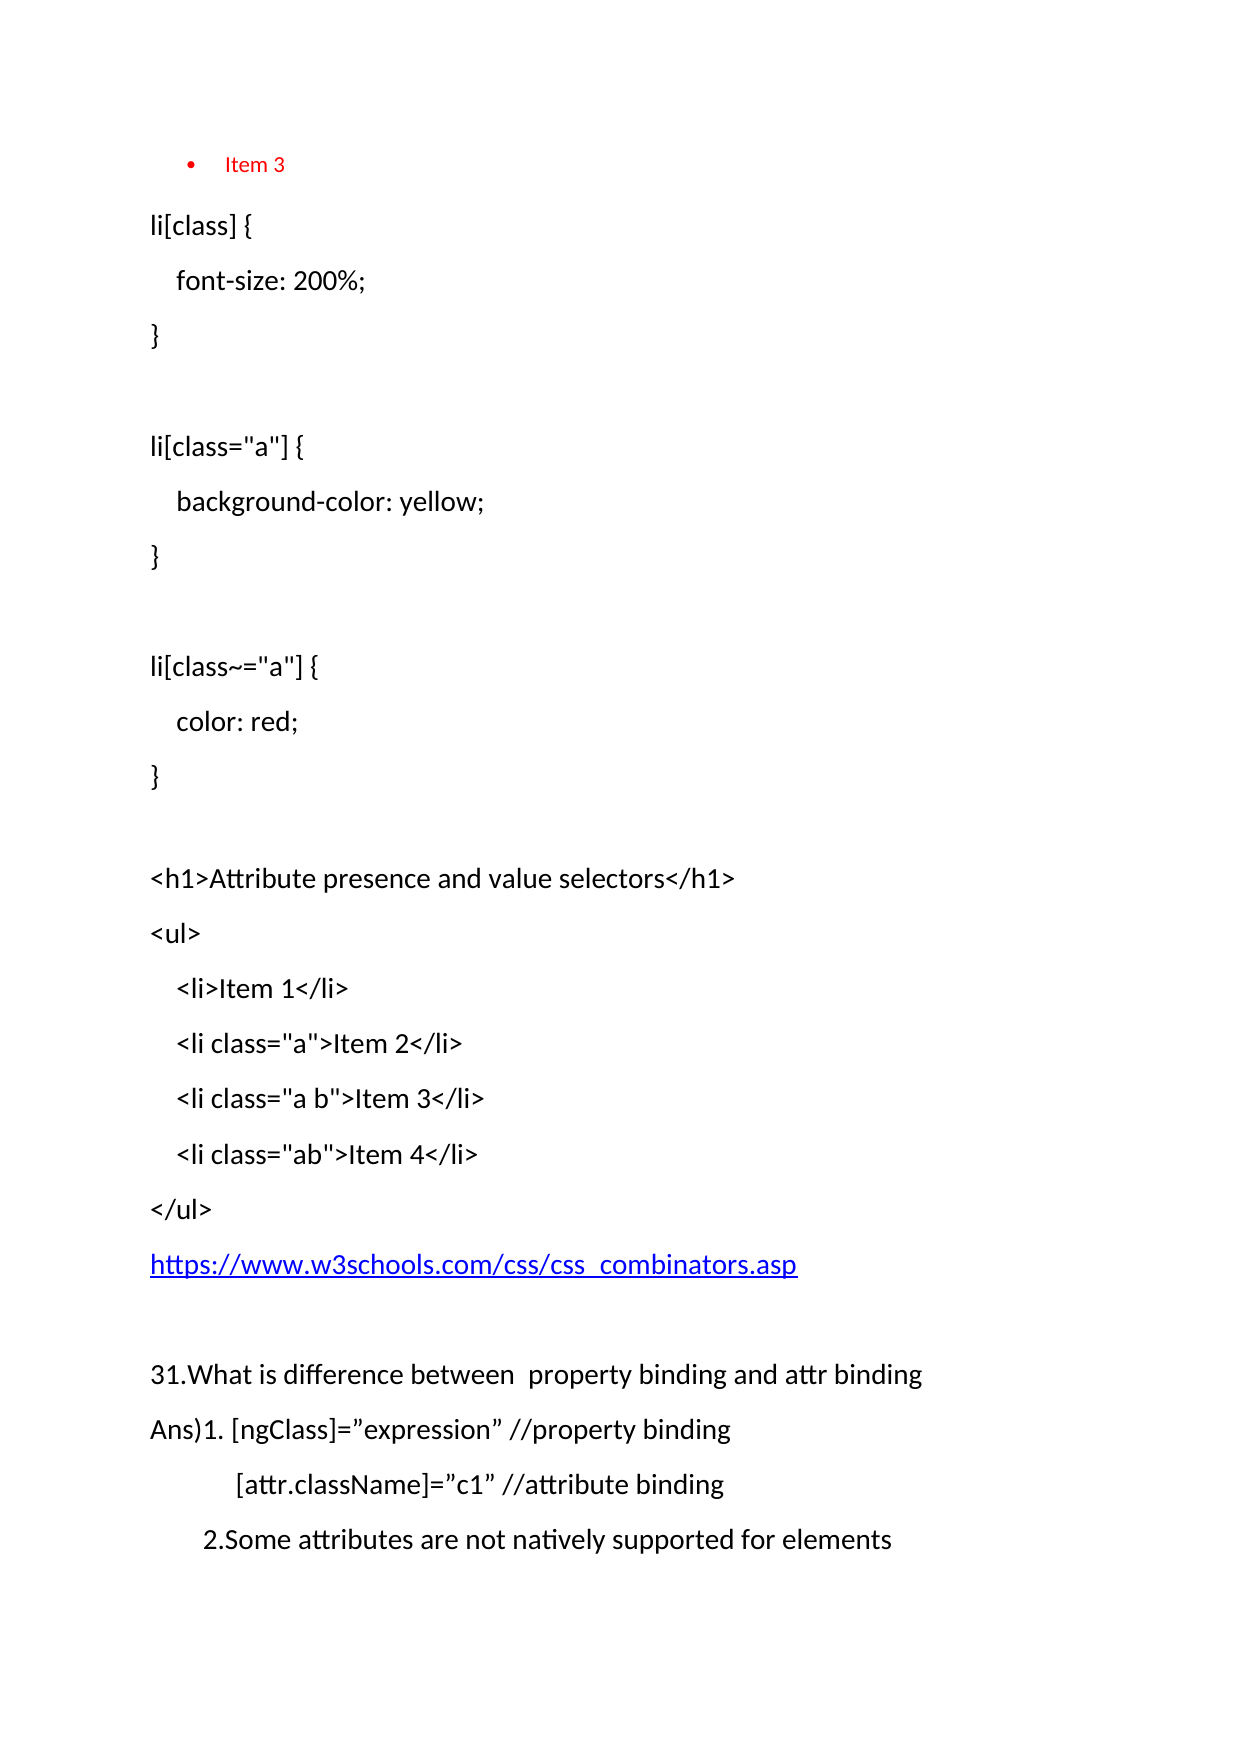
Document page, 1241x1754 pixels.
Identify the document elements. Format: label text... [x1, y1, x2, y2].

text Ans)1. [ngClass]=”expression” //property binding [150, 1411, 1090, 1447]
text <li class="a">Item 2</li> [150, 1026, 1090, 1061]
text </ul> [150, 1191, 1090, 1226]
text color: red; [150, 703, 1090, 739]
text <li class="a b">Item 3</li> [150, 1081, 1090, 1116]
text } [150, 317, 1090, 353]
text background-color: yellow; [150, 483, 1090, 518]
text } [150, 538, 1090, 573]
text font-size: 200%; [150, 262, 1090, 298]
text https://www.w3schools.com/css/css_combinators.asp [150, 1246, 1090, 1282]
text 2.Some attributes are not natively supported for elements [150, 1521, 1090, 1557]
text } [150, 758, 1090, 794]
text li[class] { [150, 207, 1090, 243]
list Item 3 [187, 150, 1090, 178]
text <ul> [150, 915, 1090, 951]
text 31.What is difference between property binding and attr binding [150, 1356, 1090, 1392]
text [attr.className]=”c1” //attribute binding [150, 1466, 1090, 1502]
text <li class="ab">Item 4</li> [150, 1136, 1090, 1171]
text li[class="a"] { [150, 428, 1090, 463]
text li[class~="a"] { [150, 648, 1090, 684]
text <h1>Attribute presence and value selectors</h1> [150, 860, 1090, 896]
text <li>Item 1</li> [150, 970, 1090, 1006]
